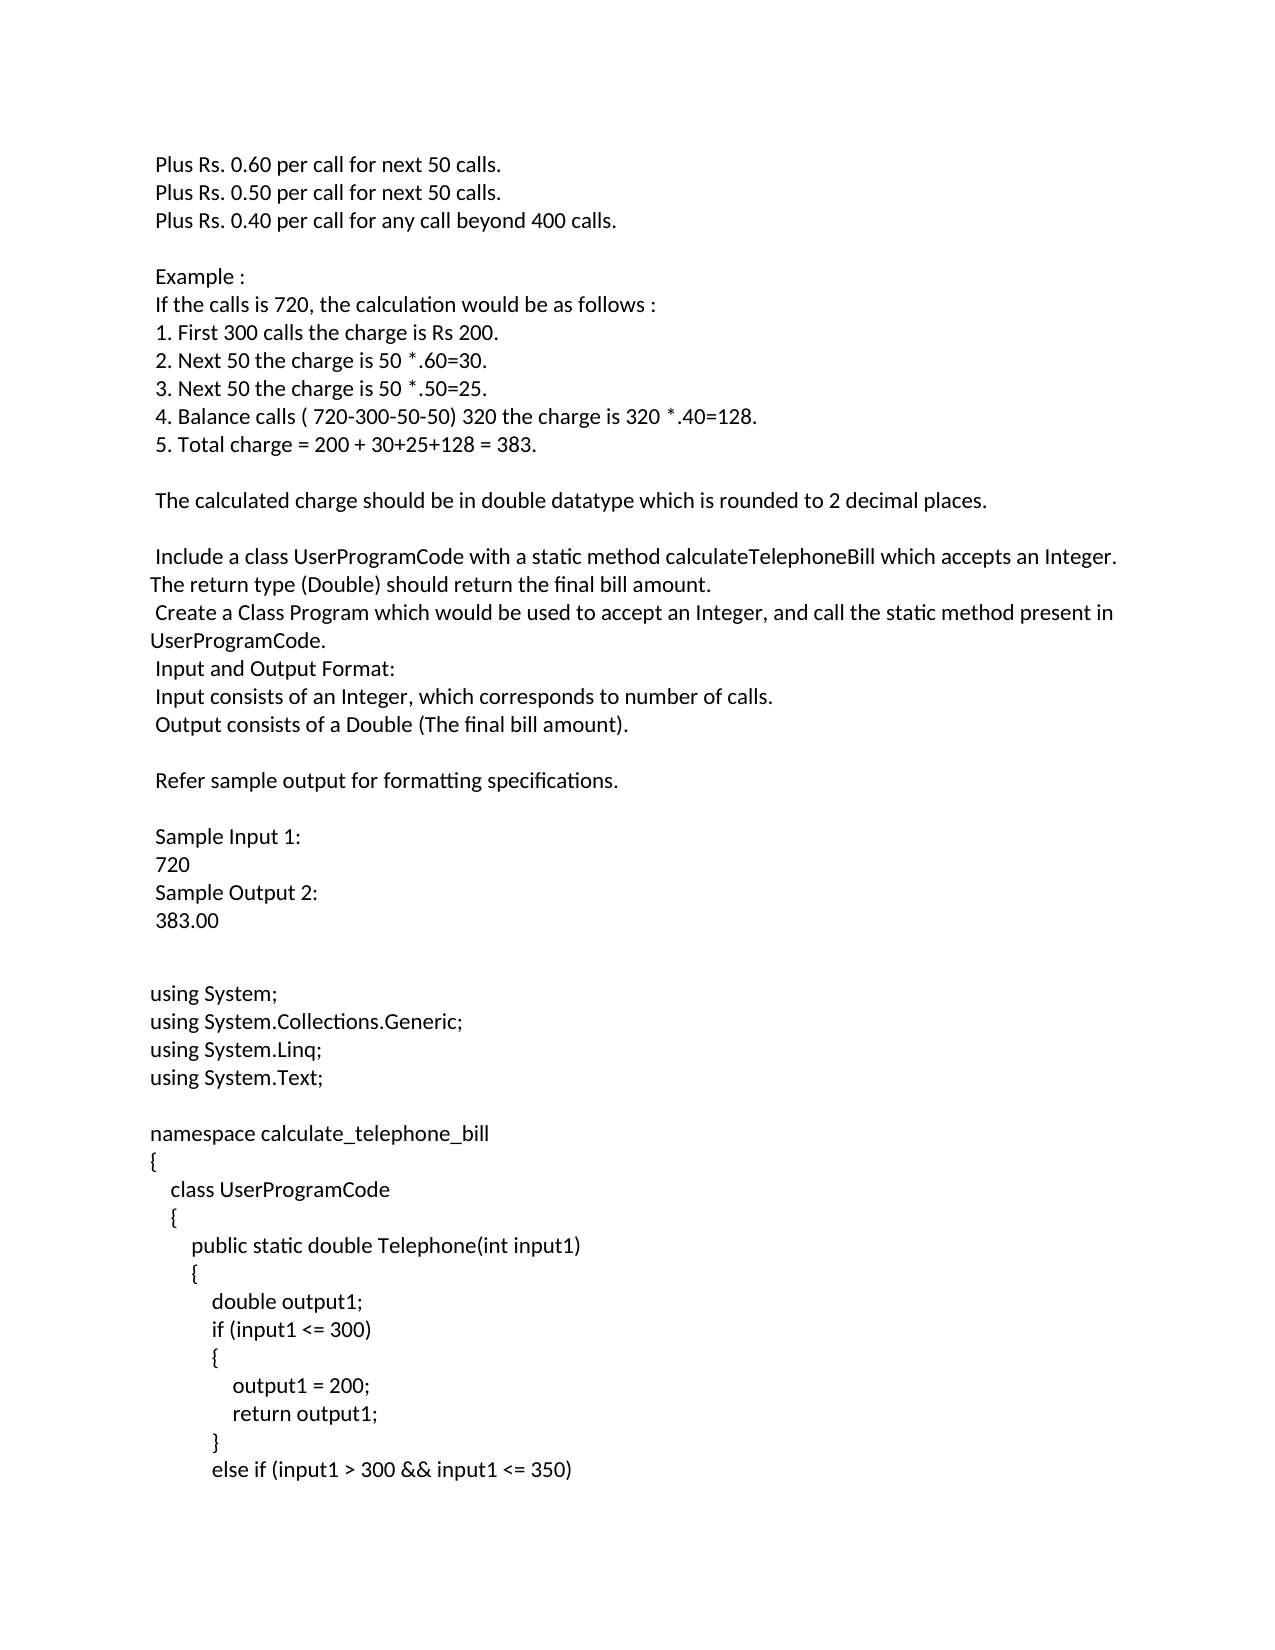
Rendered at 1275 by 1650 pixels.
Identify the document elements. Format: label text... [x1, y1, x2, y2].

text } [150, 1428, 1125, 1456]
text public static double Telephone(int input1) [150, 1231, 1125, 1259]
text using System.Collections.Generic; [150, 1007, 1125, 1035]
text { [150, 1203, 1125, 1231]
text double output1; [150, 1287, 1125, 1316]
text if (input1 <= 300) [150, 1316, 1125, 1343]
text namespace calculate_telephone_bill [150, 1119, 1125, 1147]
text else if (input1 > 300 && input1 <= 350) [150, 1456, 1125, 1484]
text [150, 150, 1125, 963]
text class UserProgramCode [150, 1175, 1125, 1203]
text using System.Linq; [150, 1035, 1125, 1063]
text output1 = 200; [150, 1372, 1125, 1399]
text { [150, 1343, 1125, 1372]
text { [150, 1259, 1125, 1287]
text using System.Text; [150, 1063, 1125, 1091]
text { [150, 1147, 1125, 1175]
text using System; [150, 979, 1125, 1007]
text return output1; [150, 1399, 1125, 1428]
